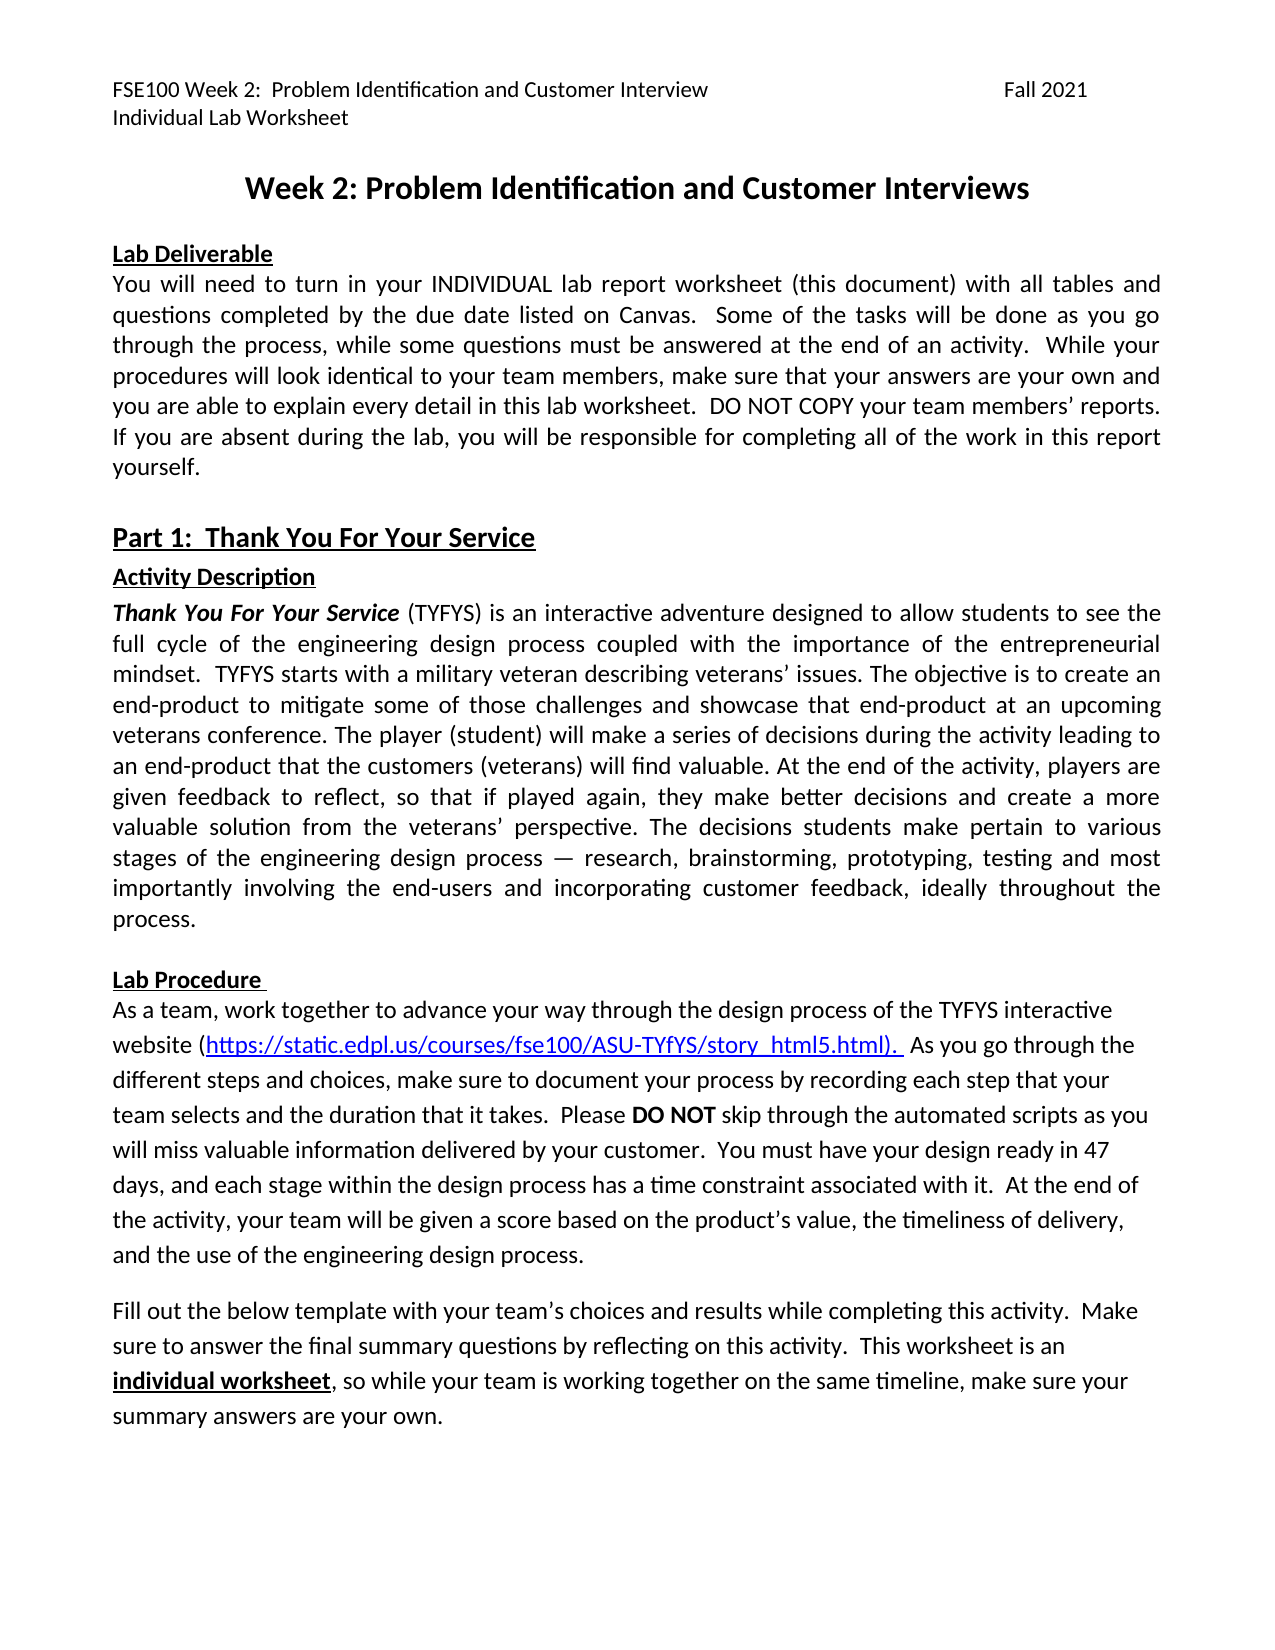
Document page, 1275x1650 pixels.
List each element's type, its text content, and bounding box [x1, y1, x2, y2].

text Fill out the below template with your team’s choices and results while completing this activity. Make sure to answer the final summary questions by reflecting on this activity. This worksheet is an individual worksheet, so while your team is working together on the same timeline, make sure your summary answers are your own. [112, 1295, 1162, 1431]
text Week 2: Problem Identification and Customer Interviews [112, 167, 1162, 207]
text Part 1: Thank You For Your Service [112, 519, 1162, 554]
text Lab Deliverable [112, 238, 1162, 268]
text You will need to turn in your INDIVIDUAL lab report worksheet (this document) with all tables and questions completed by the due date listed on Canvas. Some of the tasks will be done as you go through the process, while some questions must be answered at the end of an activity. While your procedures will look identical to your team members, make sure that your answers are your own and you are able to explain every detail in this lab worksheet. DO NOT COPY your team members’ reports. If you are absent during the lab, you will be responsible for completing all of the work in this report yourself. [112, 268, 1162, 482]
text Lab Procedure [112, 964, 1162, 994]
text Activity Description [112, 561, 1162, 591]
text Thank You For Your Service (TYFYS) is an interactive adventure designed to allow students to see the full cycle of the engineering design process coupled with the importance of the entrepreneurial mindset. TYFYS starts with a military veteran describing veterans’ issues. The objective is to create an end-product to mitigate some of those challenges and showcase that end-product at an upcoming veterans conference. The player (student) will make a series of decisions during the activity leading to an end-product that the customers (veterans) will find valuable. At the end of the activity, players are given feedback to reflect, so that if played again, they make better decisions and create a more valuable solution from the veterans’ perspective. The decisions students make pertain to various stages of the engineering design process — research, brainstorming, prototyping, testing and most importantly involving the end-users and incorporating customer feedback, ideally throughout the process. [112, 597, 1162, 933]
text As a team, work together to advance your way through the design process of the TYFYS interactive website (https://static.edpl.us/courses/fse100/ASU-TYfYS/story_html5.html). As you go through the different steps and choices, make sure to document your process by recording each step that your team selects and the duration that it takes. Please DO NOT skip through the automated scripts as you will miss valuable information delivered by your customer. You must have your design ready in 47 days, and each stage within the design process has a time constraint associated with it. At the end of the activity, your team will be given a score based on the product’s value, the timeliness of delivery, and the use of the engineering design process. [112, 994, 1162, 1270]
